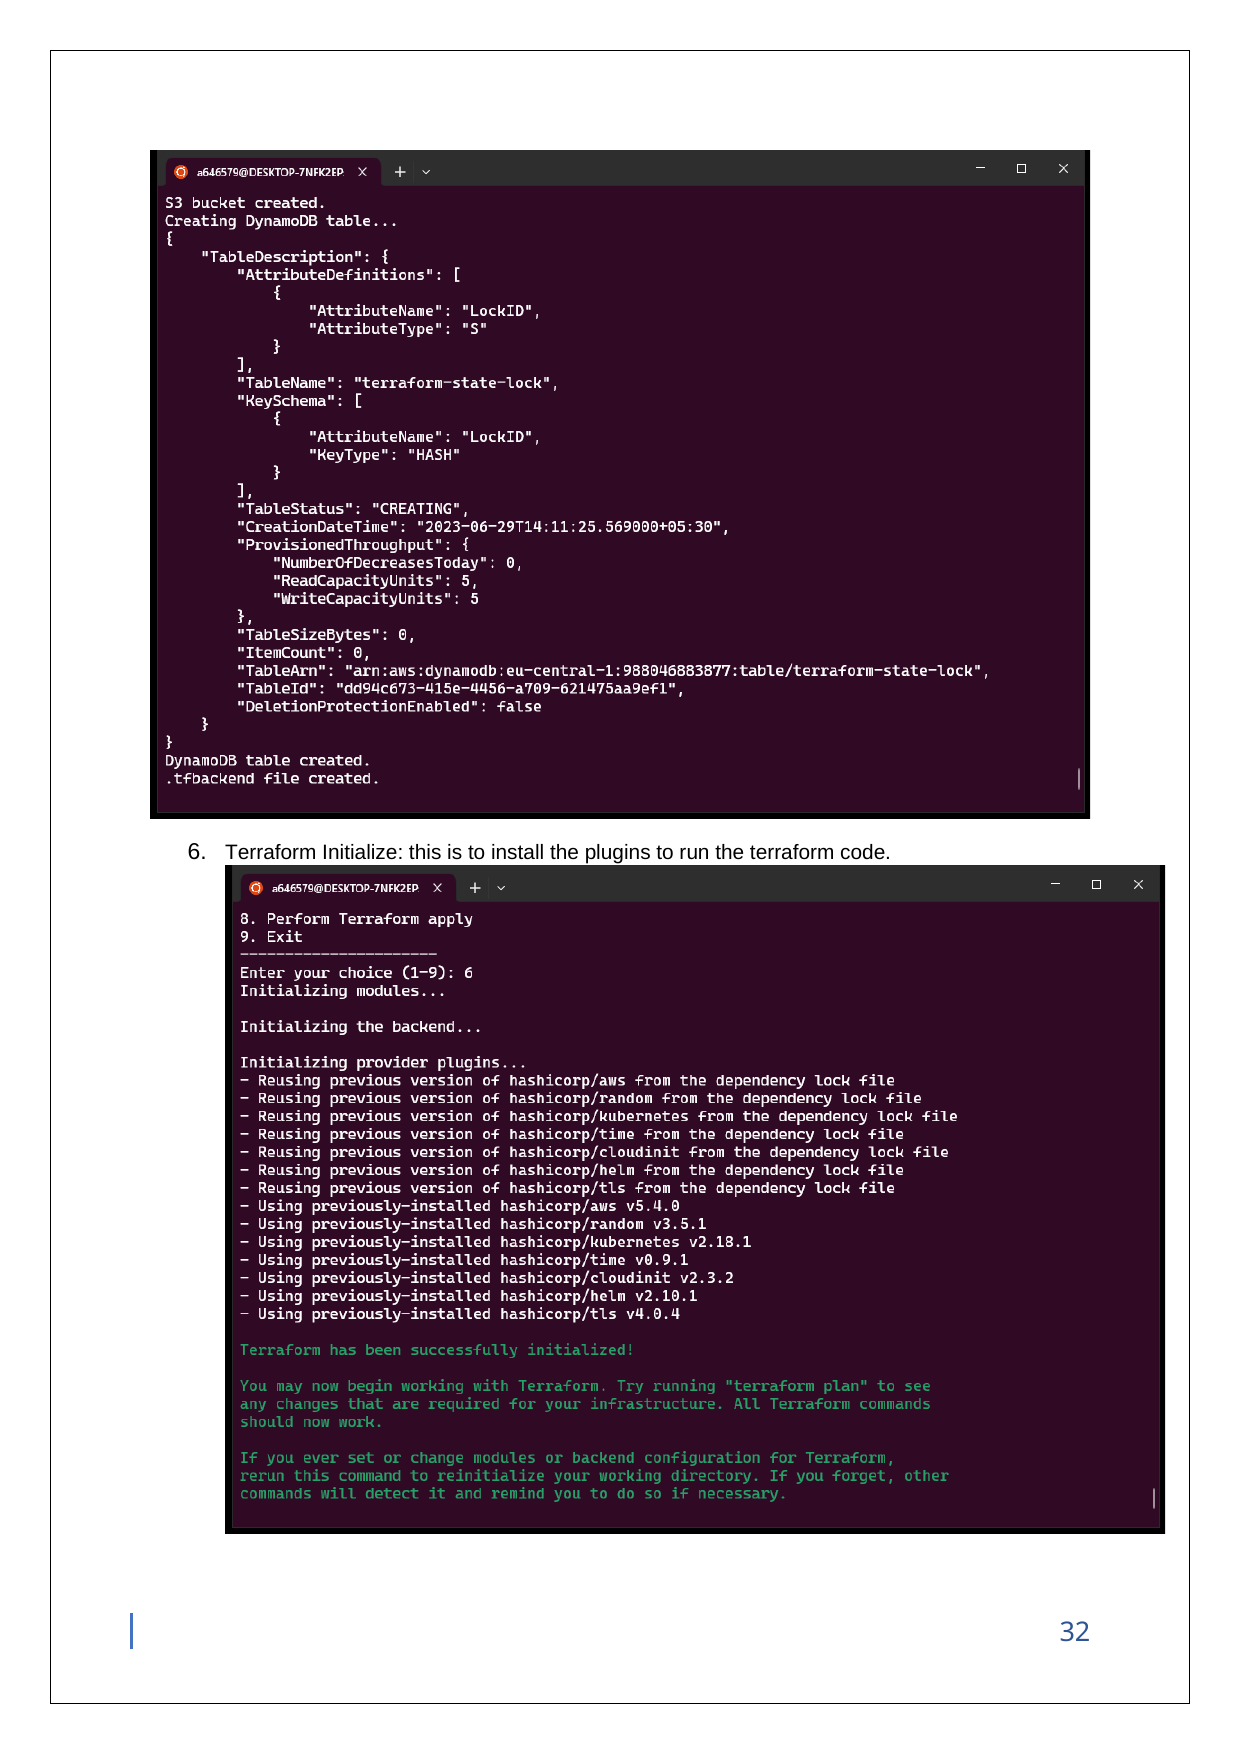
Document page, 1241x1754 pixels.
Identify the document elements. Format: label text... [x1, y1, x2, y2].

picture [225, 865, 1166, 1534]
